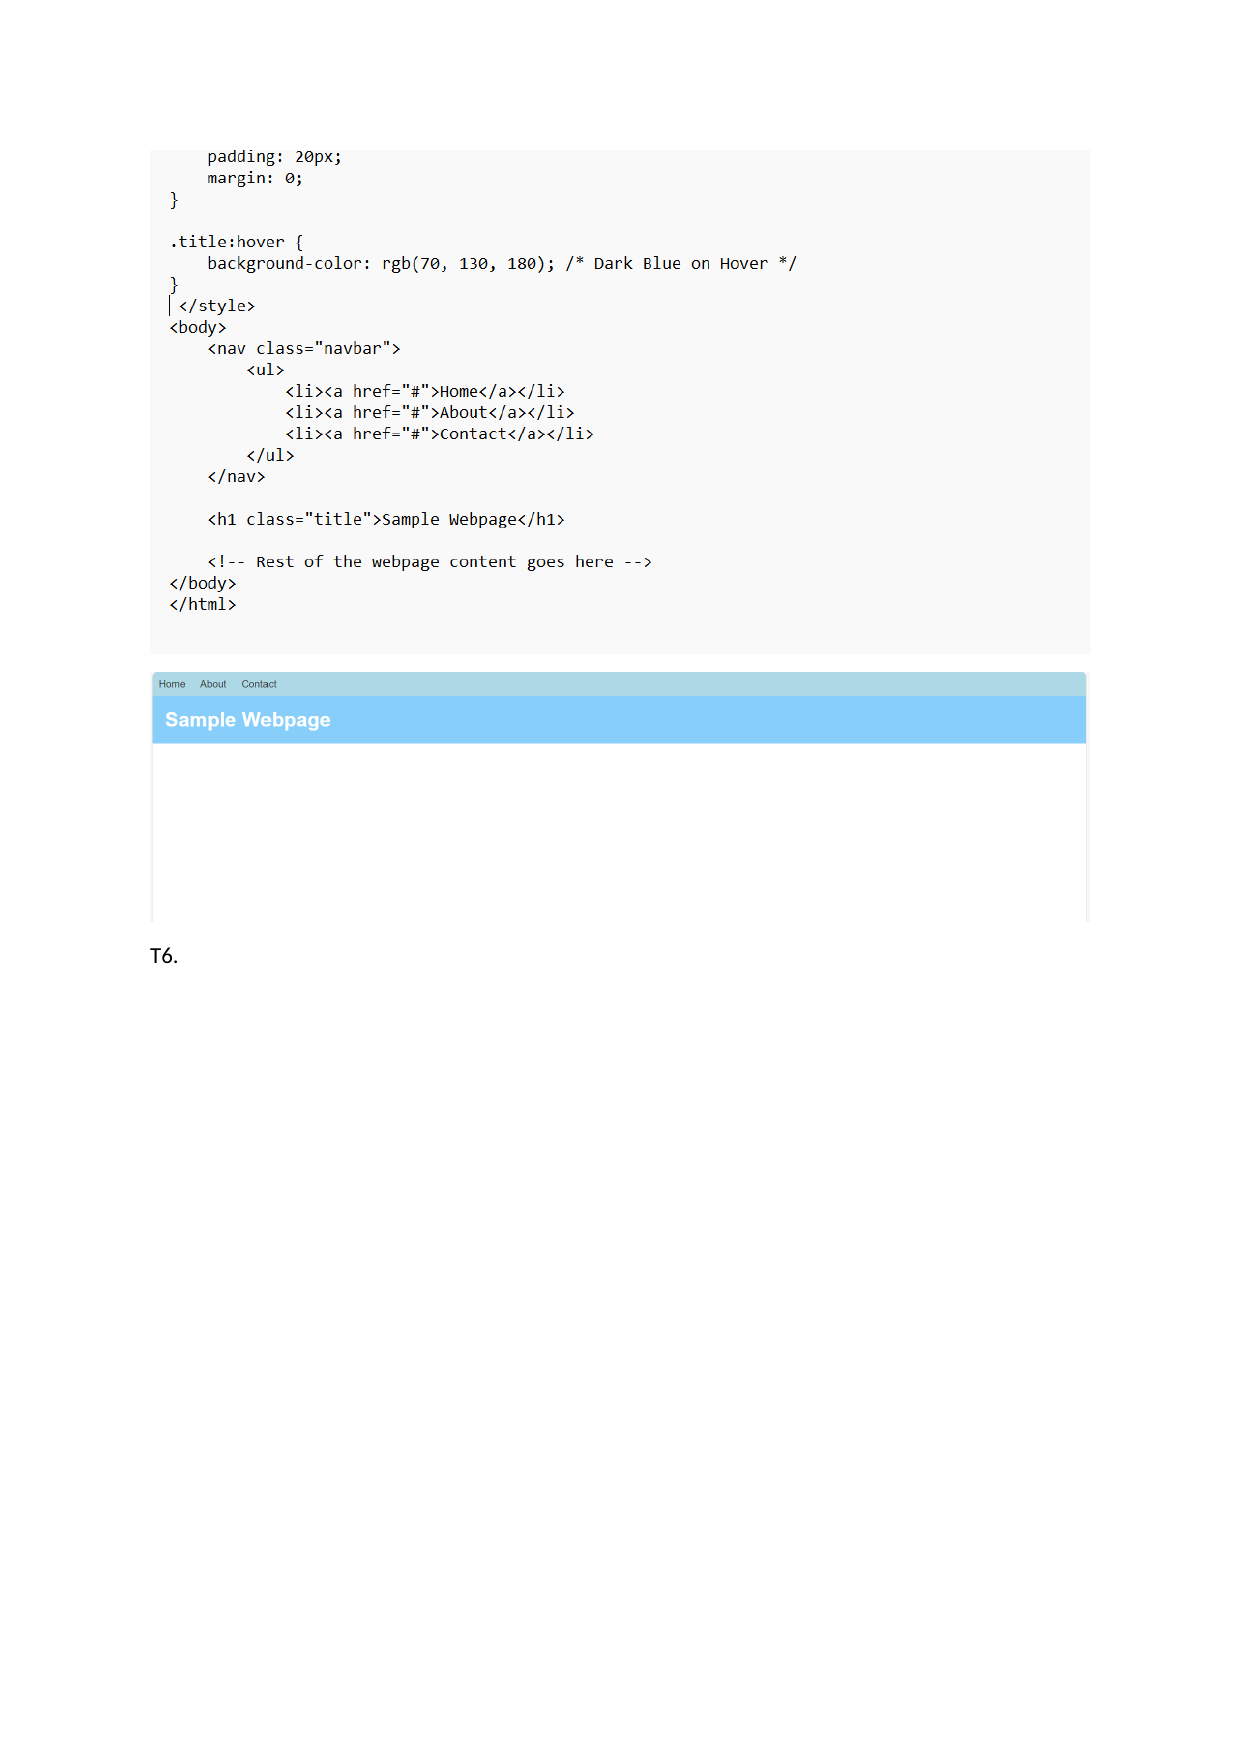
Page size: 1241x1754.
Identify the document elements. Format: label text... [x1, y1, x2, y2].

picture [150, 150, 1091, 654]
picture [150, 672, 1091, 922]
text T6. [150, 941, 1090, 969]
